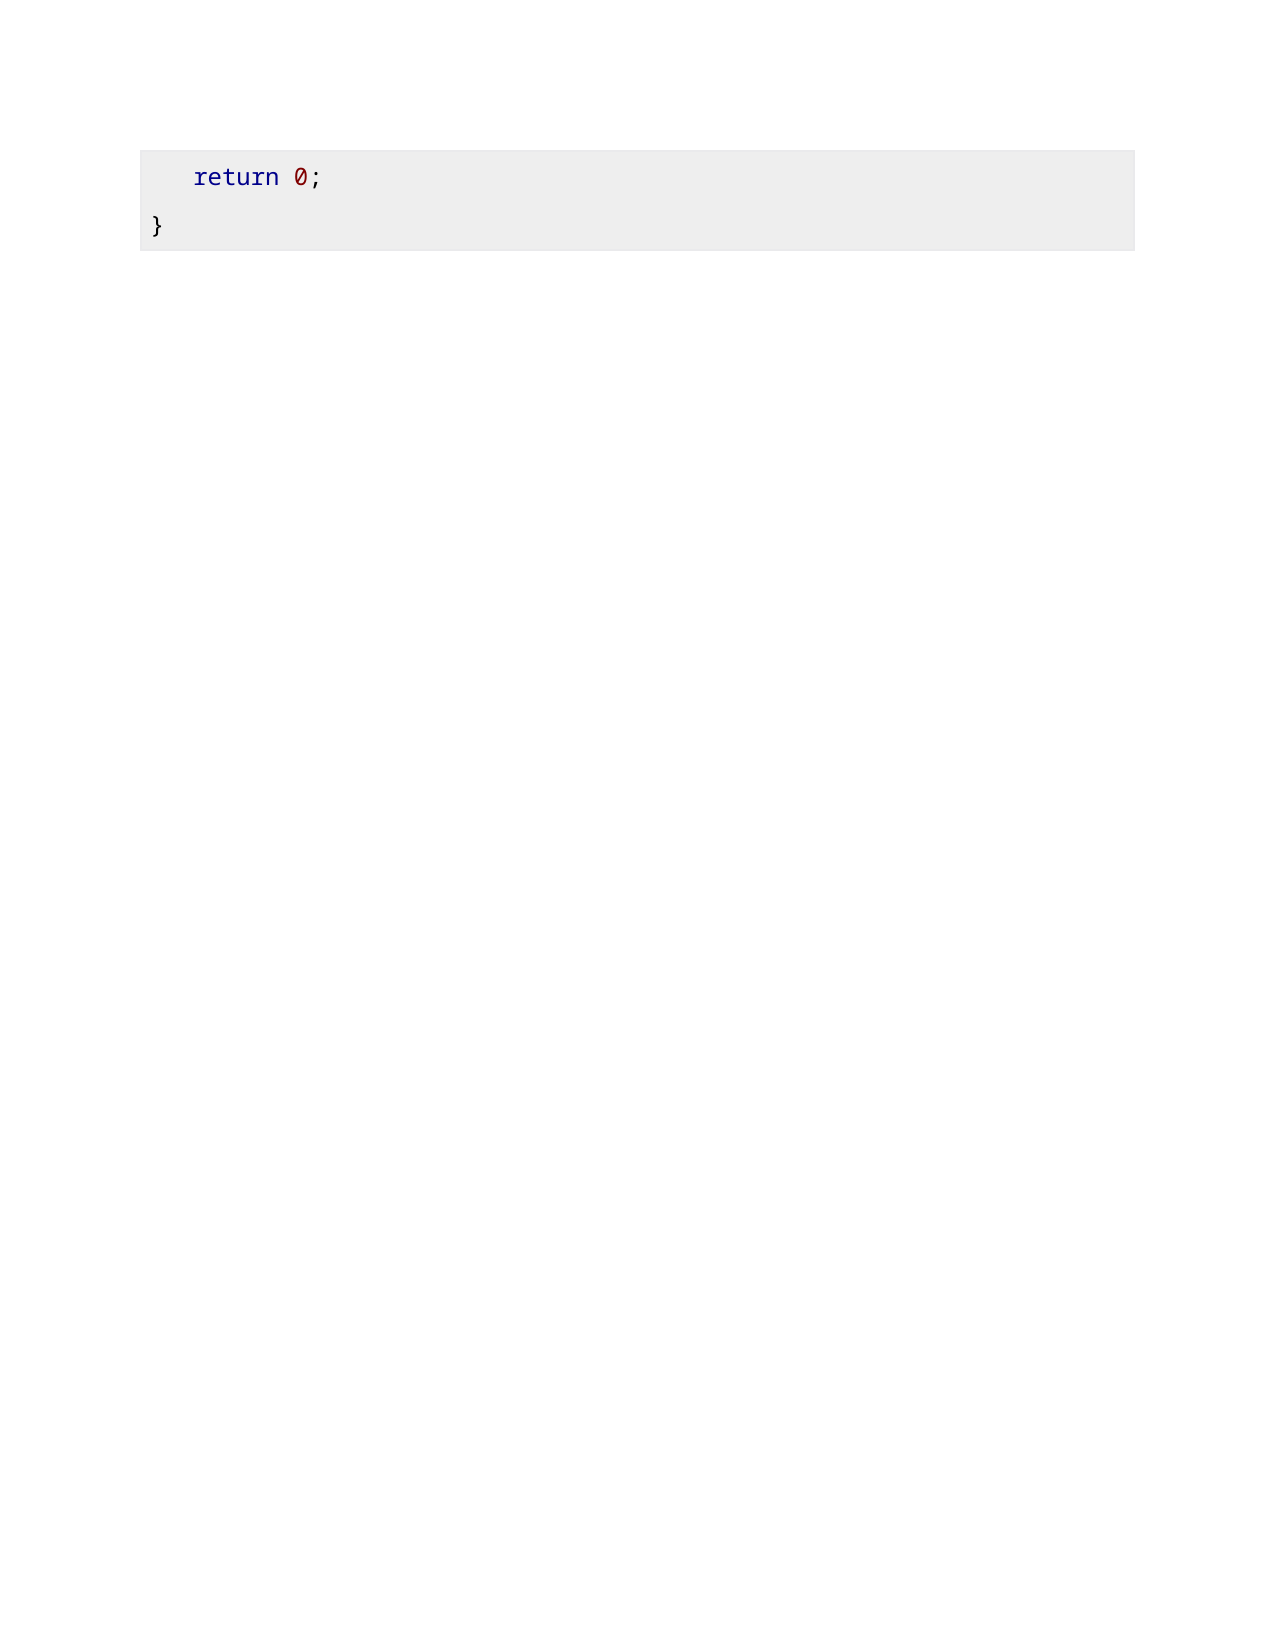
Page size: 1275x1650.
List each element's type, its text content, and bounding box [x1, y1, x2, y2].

text } [142, 198, 1133, 249]
text return 0; [142, 152, 1133, 192]
